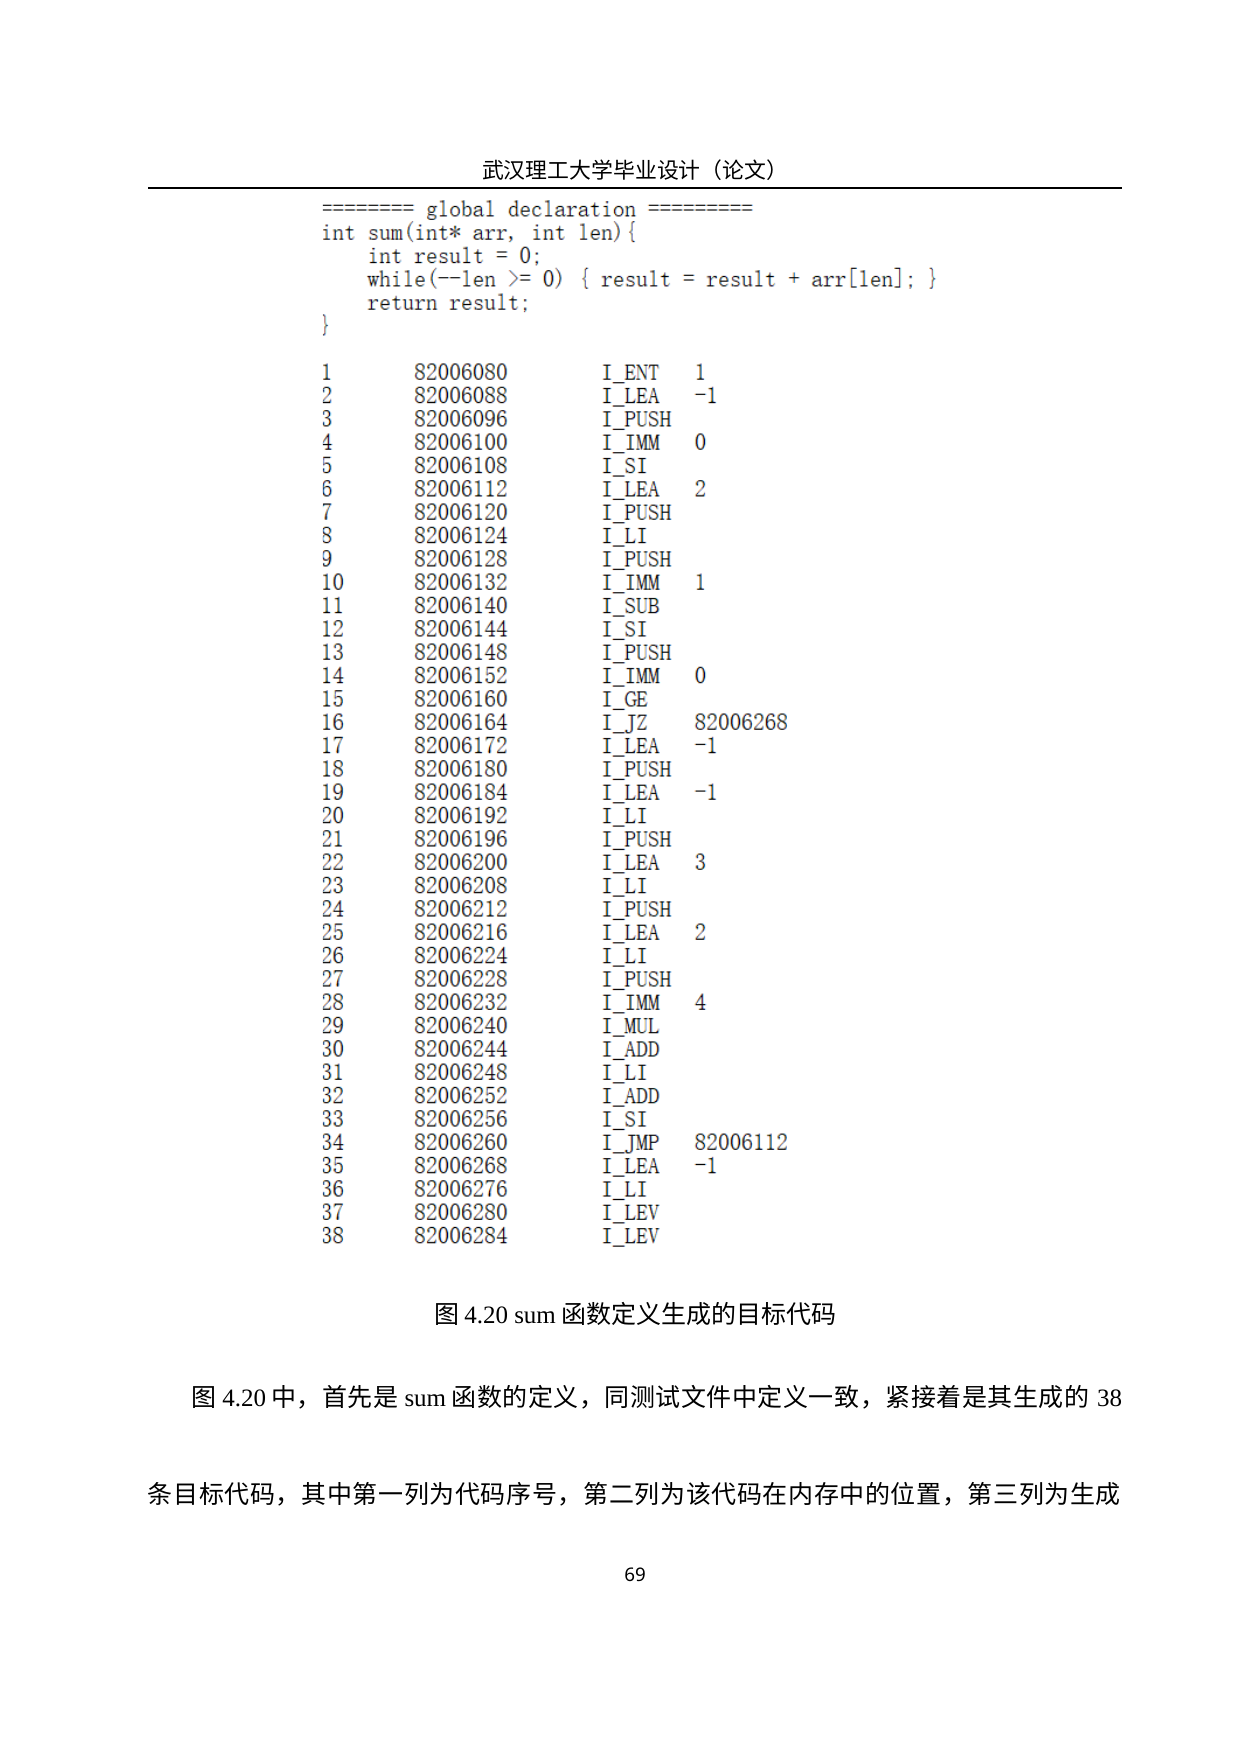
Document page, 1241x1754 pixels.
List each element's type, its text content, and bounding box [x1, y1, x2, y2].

text 图4.20 sum函数定义生成的目标代码 [148, 1280, 1122, 1345]
picture [322, 192, 947, 1255]
